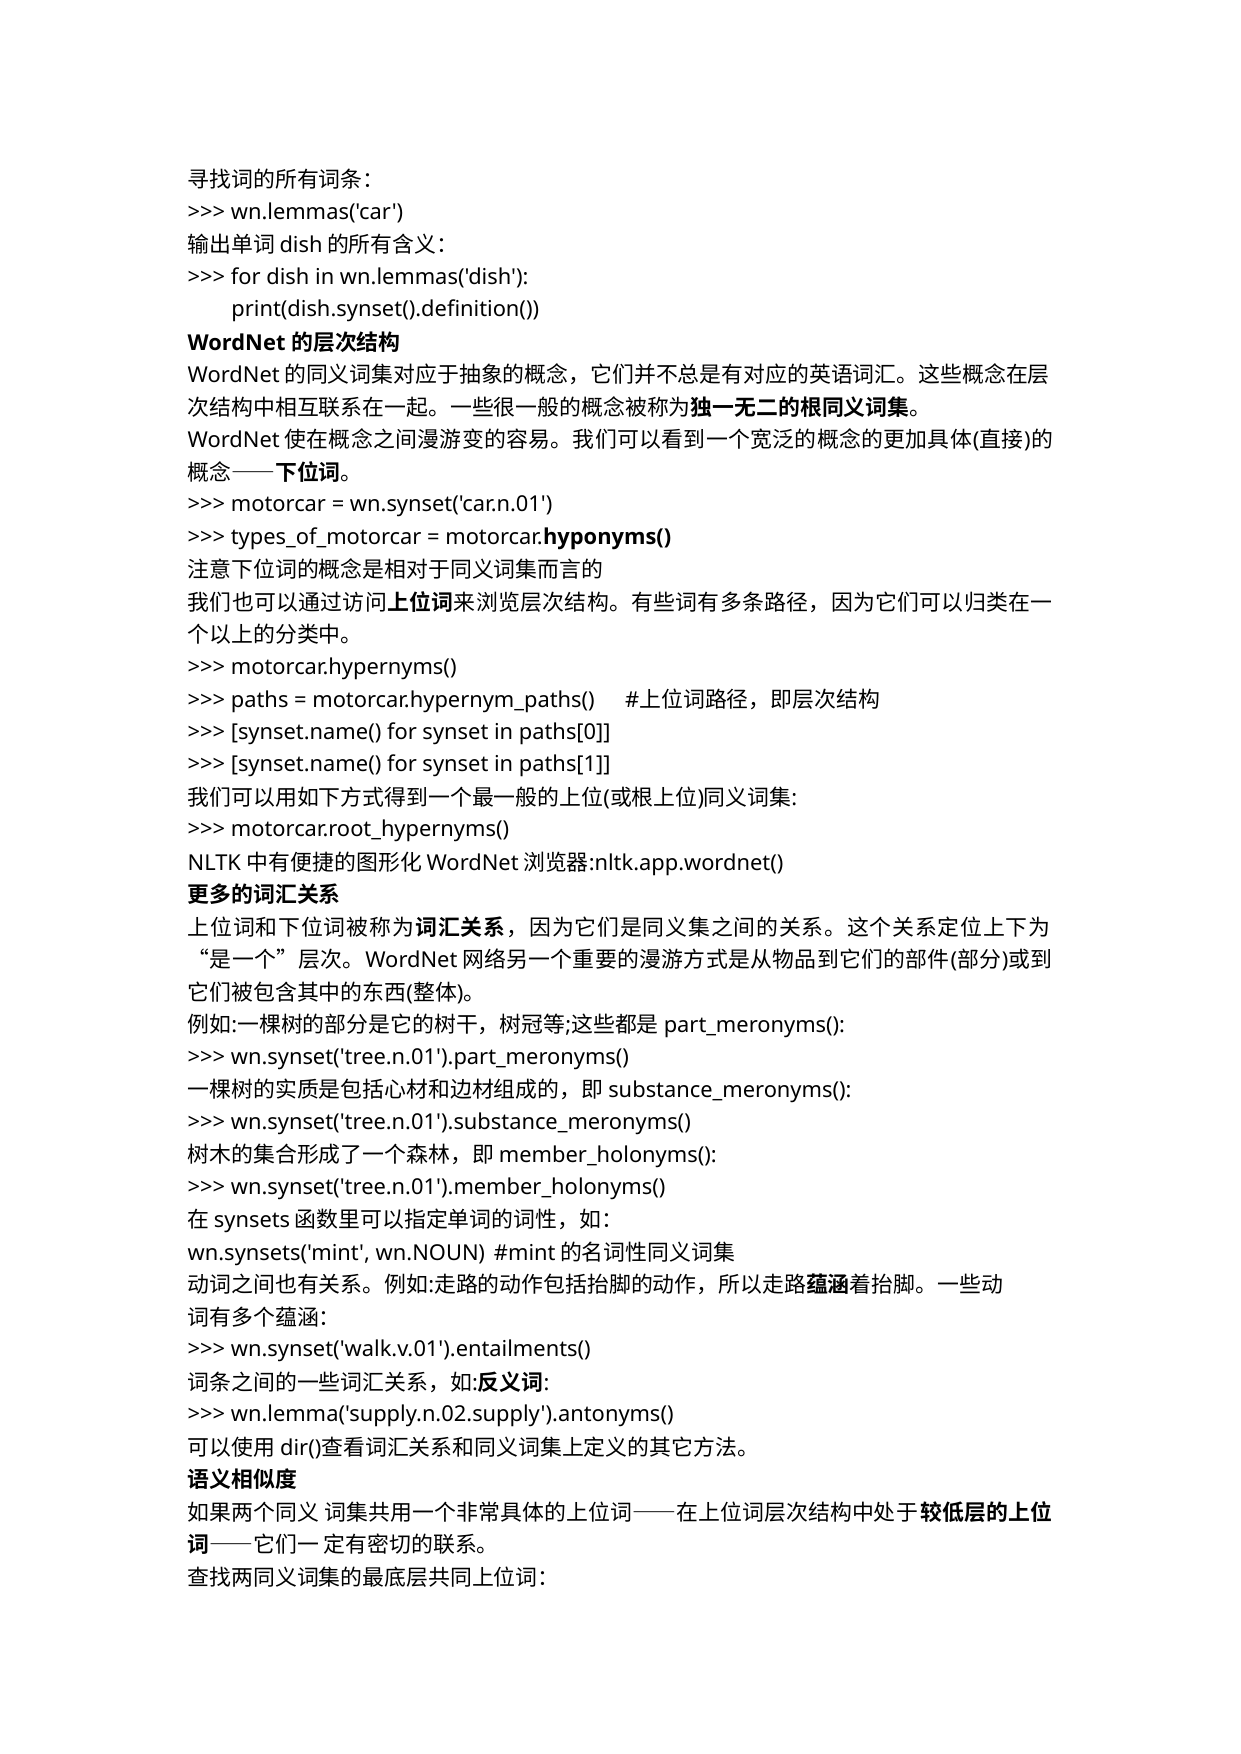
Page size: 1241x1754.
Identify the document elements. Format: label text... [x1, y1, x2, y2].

text >>> wn.synset('walk.v.01').entailments() [187, 1332, 1053, 1364]
text wn.synsets('mint', wn.NOUN) #mint的名词性同义词集 [187, 1234, 1053, 1267]
text WordNet的同义词集对应于抽象的概念，它们并不总是有对应的英语词汇。这些概念在层次结构中相互联系在一起。一些很一般的概念被称为独一无二的根同义词集。 [187, 357, 1053, 422]
text 寻找词的所有词条： [187, 162, 1053, 194]
text 上位词和下位词被称为词汇关系，因为它们是同义集之间的关系。这个关系定位上下为 “是一个”层次。WordNet网络另一个重要的漫游方式是从物品到它们的部件(部分)或到它们被包含其中的东西(整体)。 [187, 909, 1053, 1007]
text 动词之间也有关系。例如:走路的动作包括抬脚的动作，所以走路蕴涵着抬脚。一些动 [187, 1267, 1053, 1299]
text 一棵树的实质是包括心材和边材组成的，即 substance_meronyms(): [187, 1072, 1053, 1104]
text >>> for dish in wn.lemmas('dish'): [187, 259, 1053, 292]
text >>> motorcar = wn.synset('car.n.01') [187, 487, 1053, 519]
text 例如:一棵树的部分是它的树干，树冠等;这些都是 part_meronyms(): [187, 1007, 1053, 1039]
text 我们可以用如下方式得到一个最一般的上位(或根上位)同义词集: [187, 779, 1053, 812]
text 输出单词dish的所有含义： [187, 227, 1053, 259]
text 如果两个同义 词集共用一个非常具体的上位词——在上位词层次结构中处于较低层的上位词——它们一 定有密切的联系。 [187, 1494, 1053, 1559]
text >>> motorcar.hypernyms() [187, 649, 1053, 682]
text >>> types_of_motorcar = motorcar.hyponyms() [187, 519, 1053, 552]
text >>> wn.lemmas('car') [187, 194, 1053, 227]
text 可以使用 dir()查看词汇关系和同义词集上定义的其它方法。 [187, 1429, 1053, 1462]
text 树木的集合形成了一个森林，即 member_holonyms(): [187, 1137, 1053, 1169]
text print(dish.synset().definition()) [187, 292, 1053, 324]
text 词条之间的一些词汇关系，如:反义词: [187, 1364, 1053, 1397]
text 查找两同义词集的最底层共同上位词： [187, 1559, 1053, 1592]
text >>> [synset.name() for synset in paths[0]] [187, 714, 1053, 747]
text WordNet 的层次结构 [187, 324, 1053, 357]
text >>> [synset.name() for synset in paths[1]] [187, 747, 1053, 779]
text 注意下位词的概念是相对于同义词集而言的 [187, 552, 1053, 584]
text 更多的词汇关系 [187, 877, 1053, 909]
text >>> wn.synset('tree.n.01').substance_meronyms() [187, 1104, 1053, 1137]
text 我们也可以通过访问上位词来浏览层次结构。有些词有多条路径，因为它们可以归类在一个以上的分类中。 [187, 584, 1053, 649]
text 词有多个蕴涵： [187, 1299, 1053, 1332]
text >>> wn.lemma('supply.n.02.supply').antonyms() [187, 1397, 1053, 1429]
text NLTK 中有便捷的图形化 WordNet浏览器:nltk.app.wordnet() [187, 844, 1053, 877]
text 在synsets函数里可以指定单词的词性，如： [187, 1202, 1053, 1234]
text >>> motorcar.root_hypernyms() [187, 812, 1053, 844]
text >>> wn.synset('tree.n.01').part_meronyms() [187, 1039, 1053, 1072]
text >>> wn.synset('tree.n.01').member_holonyms() [187, 1169, 1053, 1202]
text WordNet使在概念之间漫游变的容易。我们可以看到一个宽泛的概念的更加具体(直接)的概念——下位词。 [187, 422, 1053, 487]
text 语义相似度 [187, 1462, 1053, 1494]
text >>> paths = motorcar.hypernym_paths() #上位词路径，即层次结构 [187, 682, 1053, 714]
